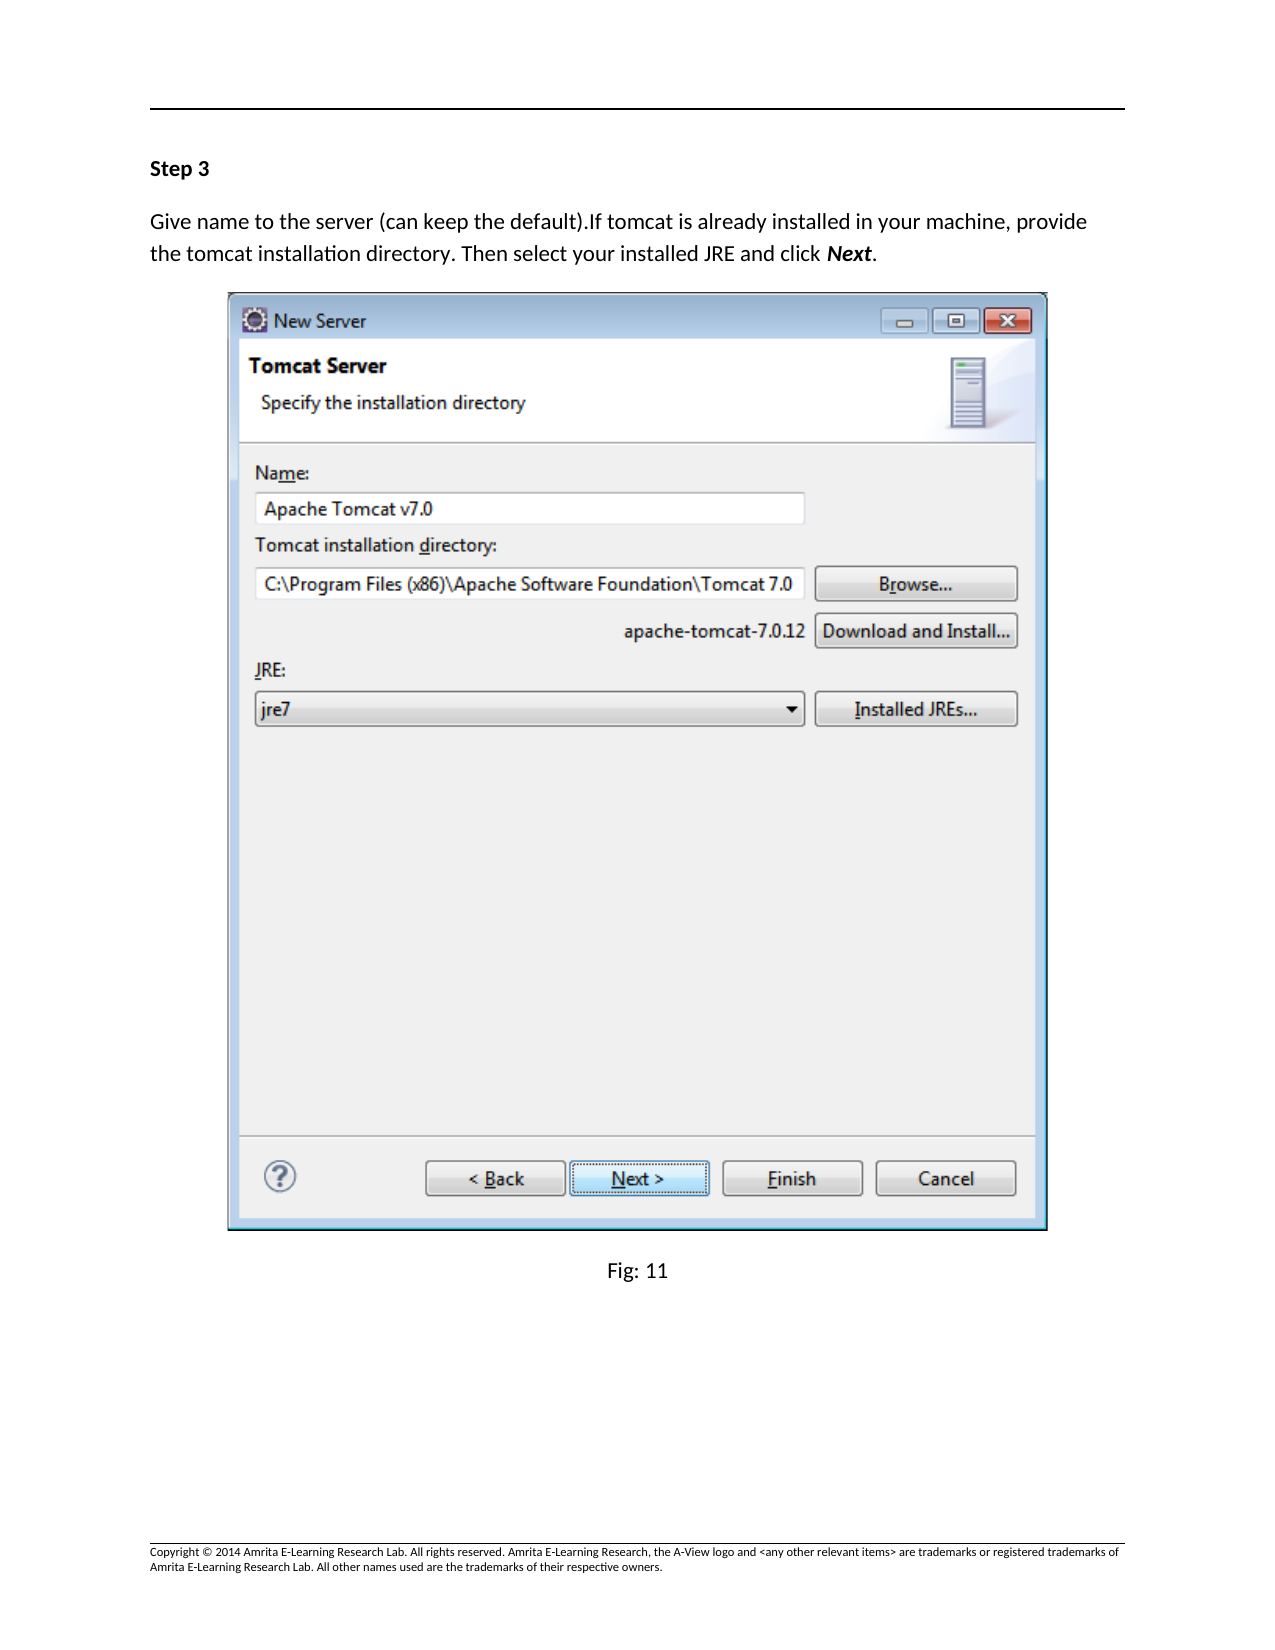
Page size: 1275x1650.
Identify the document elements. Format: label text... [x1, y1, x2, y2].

text Fig: 11 [150, 1256, 1125, 1284]
text Give name to the server (can keep the default).If tomcat is already installed in your machine, provide the tomcat installation directory. Then select your installed JRE and click Next. [150, 207, 1125, 267]
text Step 3 [150, 154, 1125, 182]
picture [227, 292, 1048, 1231]
